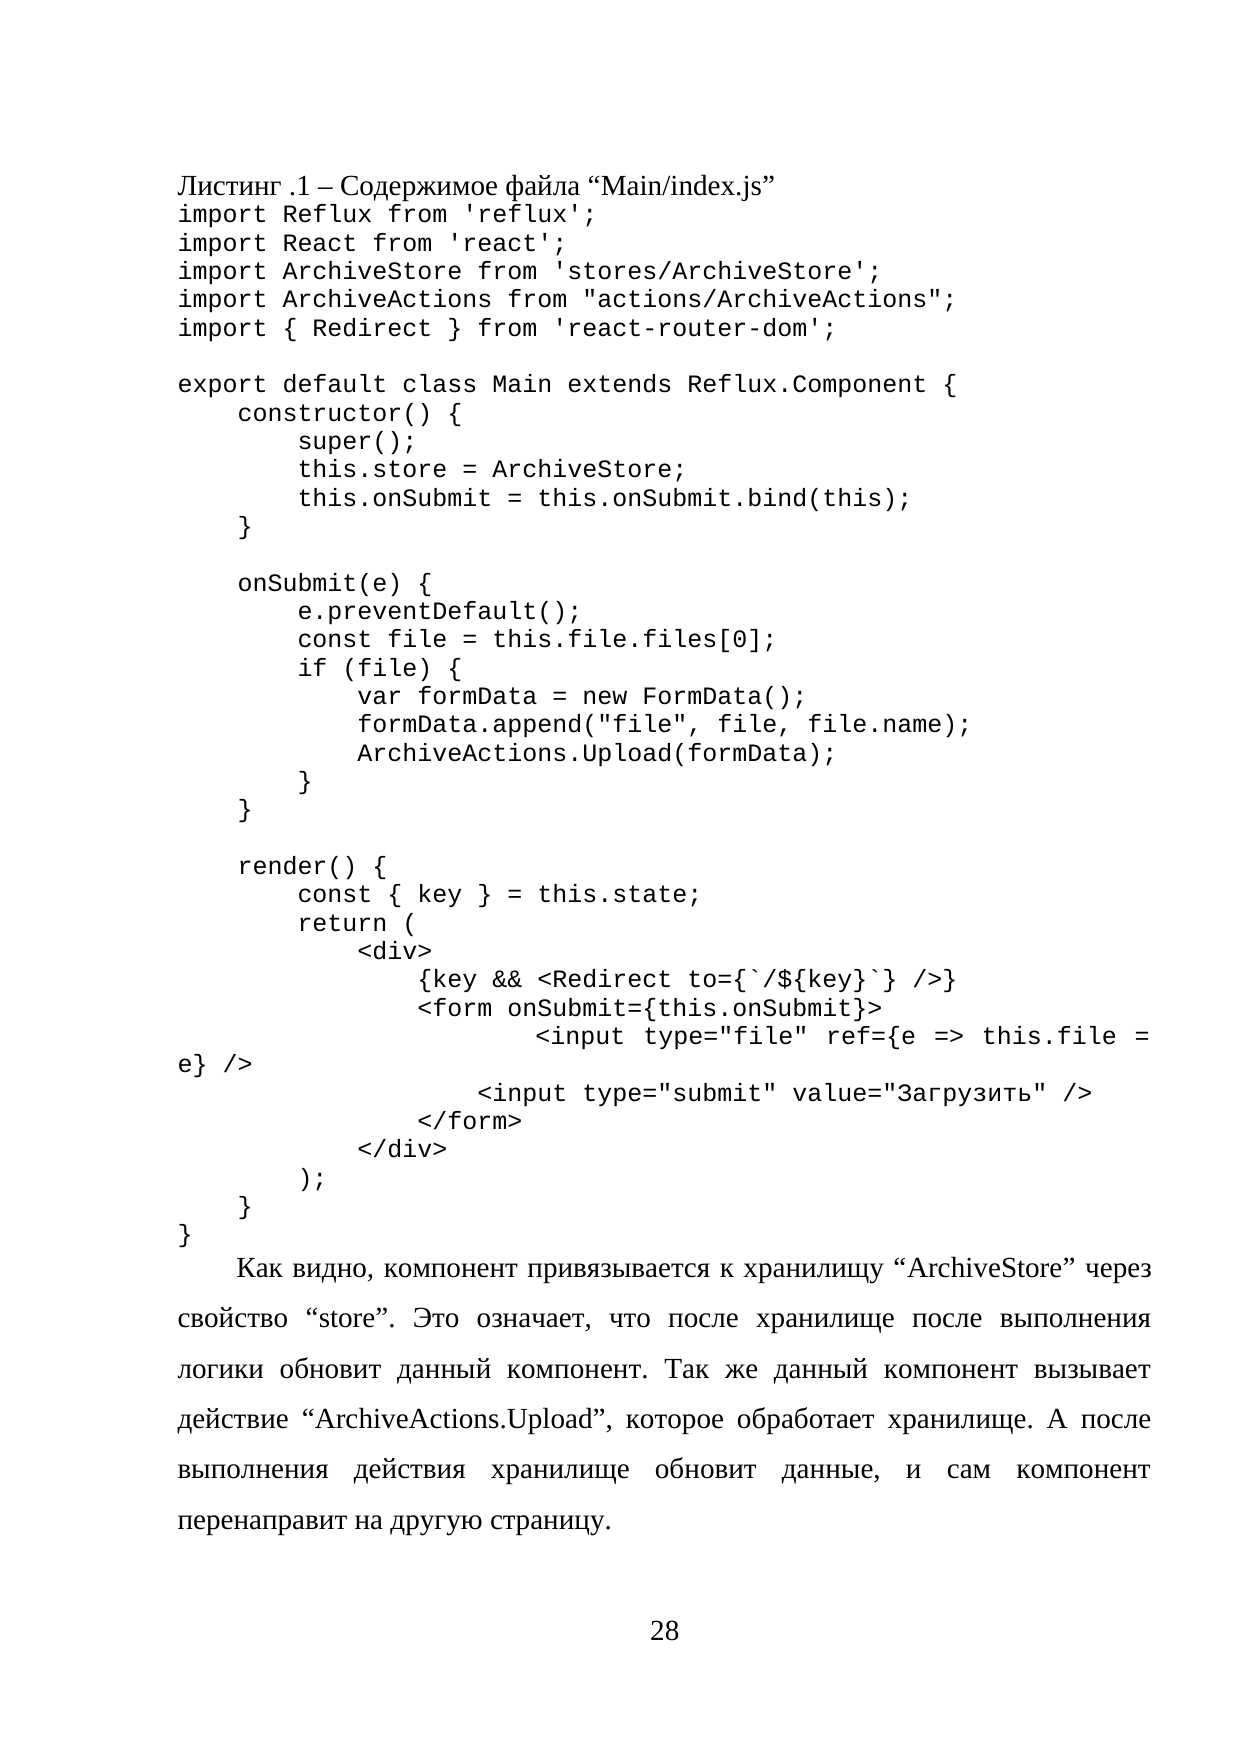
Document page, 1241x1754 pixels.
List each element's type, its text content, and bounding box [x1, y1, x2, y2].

text e.preventDefault(); [177, 599, 1152, 627]
text this.store = ArchiveStore; [177, 457, 1152, 485]
text super(); [177, 429, 1152, 457]
text } [177, 1222, 1152, 1250]
text import ArchiveActions from "actions/ArchiveActions"; [177, 287, 1152, 315]
text const { key } = this.state; [177, 882, 1152, 910]
text </form> [177, 1109, 1152, 1137]
text ); [177, 1165, 1152, 1194]
text render() { [177, 854, 1152, 882]
text import ArchiveStore from 'stores/ArchiveStore'; [177, 259, 1152, 287]
text <input type="file" ref={e => this.file = e} /> [177, 1024, 1152, 1080]
text </div> [177, 1137, 1152, 1165]
text import { Redirect } from 'react-router-dom'; [177, 315, 1152, 344]
text } [177, 1194, 1152, 1222]
text return ( [177, 910, 1152, 939]
text ArchiveActions.Upload(formData); [177, 740, 1152, 769]
text formData.append("file", file, file.name); [177, 712, 1152, 740]
text Как видно, компонент привязывается к хранилищу “ArchiveStore” через свойство “store”. Это означает, что после хранилище после выполнения логики обновит данный компонент. Так же данный компонент вызывает действие “ArchiveActions.Upload”, которое обработает хранилище. А после выполнения действия хранилище обновит данные, и сам компонент перенаправит на другую страницу. [177, 1250, 1152, 1535]
text <form onSubmit={this.onSubmit}> [177, 995, 1152, 1024]
text } [177, 797, 1152, 825]
text {key && <Redirect to={`/${key}`} />} [177, 967, 1152, 995]
text constructor() { [177, 400, 1152, 429]
text export default class Main extends Reflux.Component { [177, 372, 1152, 400]
text this.onSubmit = this.onSubmit.bind(this); [177, 485, 1152, 514]
text } [177, 514, 1152, 542]
text <div> [177, 939, 1152, 967]
text <input type="submit" value="Загрузить" /> [177, 1080, 1152, 1109]
text var formData = new FormData(); [177, 684, 1152, 712]
text if (file) { [177, 655, 1152, 684]
text Листинг 2.1.3.1 – Содержимое файла “Main/index.js” [177, 168, 1152, 202]
text onSubmit(e) { [177, 570, 1152, 599]
text } [177, 769, 1152, 797]
text import React from 'react'; [177, 230, 1152, 259]
text import Reflux from 'reflux'; [177, 202, 1152, 230]
text const file = this.file.files[0]; [177, 627, 1152, 655]
